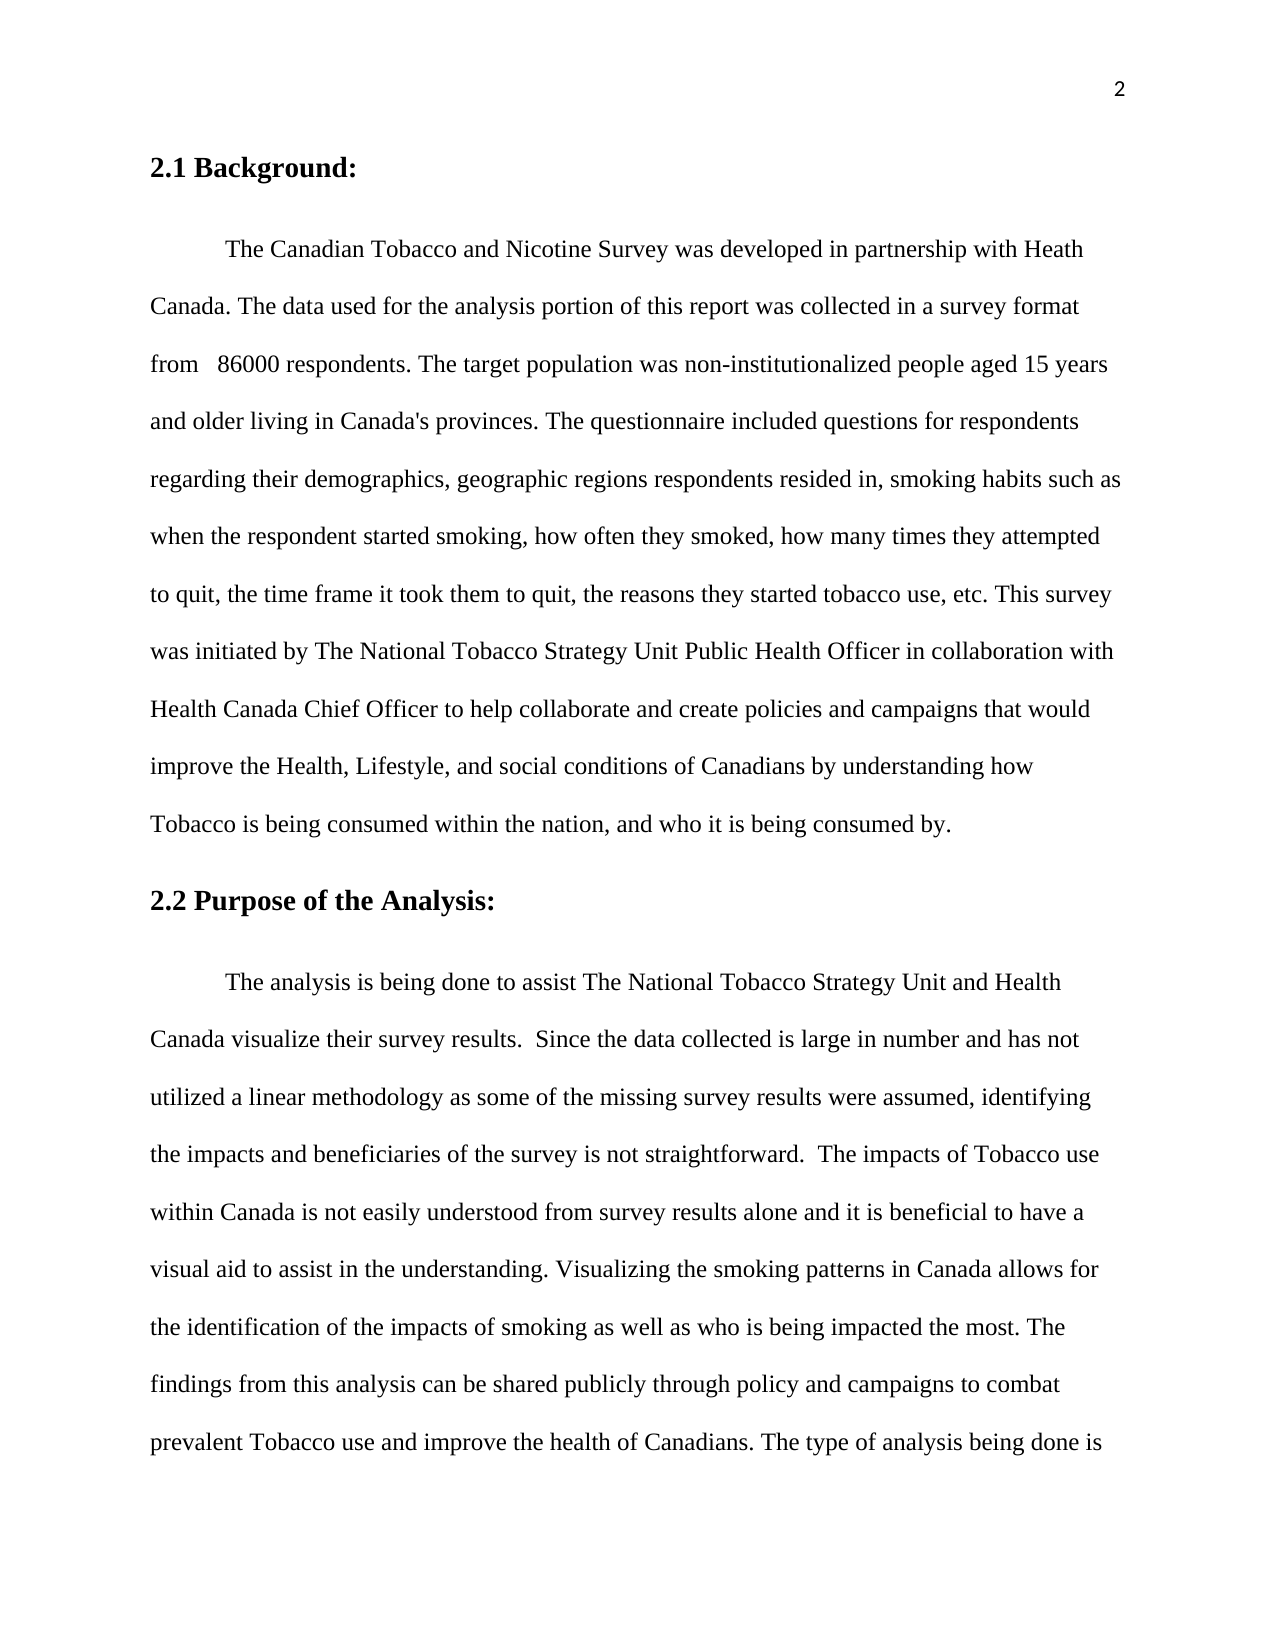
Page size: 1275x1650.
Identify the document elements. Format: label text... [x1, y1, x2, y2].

text 2.2 Purpose of the Analysis: [150, 883, 1125, 916]
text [150, 967, 1125, 1455]
text The Canadian Tobacco and Nicotine Survey was developed in partnership with Heath Canada. The data used for the analysis portion of this report was collected in a survey format from 86000 respondents. The target population was non-institutionalized people aged 15 years and older living in Canada's provinces. The questionnaire included questions for respondents regarding their demographics, geographic regions respondents resided in, smoking habits such as when the respondent started smoking, how often they smoked, how many times they attempted to quit, the time frame it took them to quit, the reasons they started tobacco use, etc. This survey was initiated by The National Tobacco Strategy Unit Public Health Officer in collaboration with Health Canada Chief Officer to help collaborate and create policies and campaigns that would improve the Health, Lifestyle, and social conditions of Canadians by understanding how Tobacco is being consumed within the nation, and who it is being consumed by. [150, 234, 1125, 837]
text 2.1 Background: [150, 150, 1125, 183]
